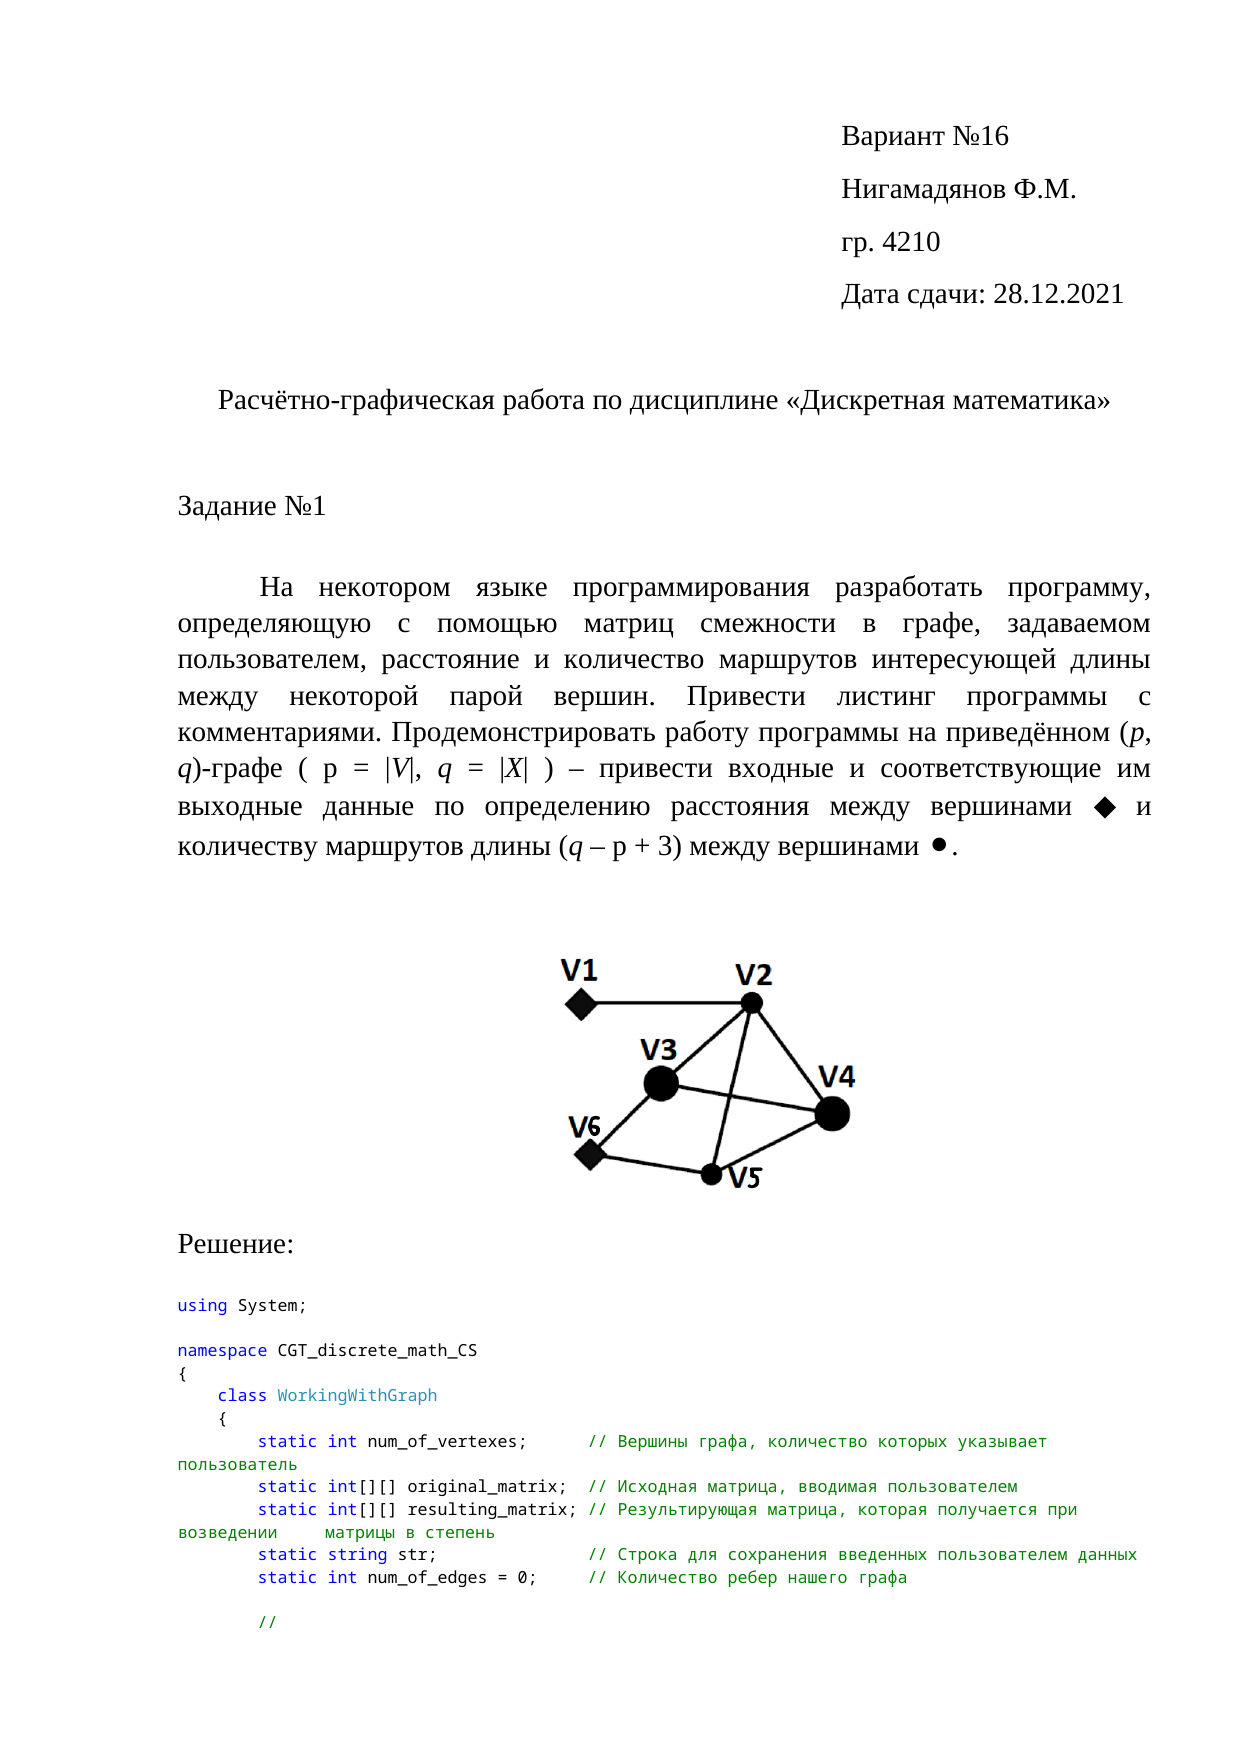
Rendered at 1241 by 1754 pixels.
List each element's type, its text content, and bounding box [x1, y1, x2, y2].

text гр. 4210 [841, 224, 1152, 257]
text static string str; // Строка для сохранения введенных пользователем данных [177, 1543, 1152, 1566]
text Задание №1 [177, 488, 1152, 521]
text static int[][] original_matrix; // Исходная матрица, вводимая пользователем [177, 1475, 1152, 1497]
text // [177, 1611, 1152, 1634]
text namespace CGT_discrete_math_CS [177, 1338, 1152, 1361]
text Расчётно-графическая работа по дисциплине «Дискретная математика» [177, 382, 1152, 416]
text Дата сдачи: 28.12.2021 [841, 277, 1152, 310]
text class WorkingWithGraph [177, 1384, 1152, 1407]
text static int num_of_edges = 0; // Количество ребер нашего графа [177, 1566, 1152, 1588]
text Решение: using System; [177, 1226, 1152, 1316]
text Нигамадянов Ф.М. [841, 171, 1152, 204]
text static int num_of_vertexes; // Вершины графа, количество которых указывает пользователь [177, 1429, 1152, 1475]
text { [177, 1407, 1152, 1429]
picture [519, 937, 869, 1208]
text На некотором языке программирования разработать программу, определяющую с помощью матриц смежности в графе, задаваемом пользователем, расстояние и количество маршрутов интересующей длины между некоторой парой вершин. Привести листинг программы с комментариями. Продемонстрировать работу программы на приведённом (p, q)-графе ( p = |V|, q = |X| ) – привести входные и соответствующие им выходные данные по определению расстояния между вершинами ◆ и количеству маршрутов длины (q – p + 3) между вершинами ⚫. [177, 569, 1152, 864]
text Вариант №16 [841, 118, 1152, 152]
text { [177, 1361, 1152, 1384]
text static int[][] resulting_matrix; // Результирующая матрица, которая получается при возведении матрицы в степень [177, 1497, 1152, 1543]
